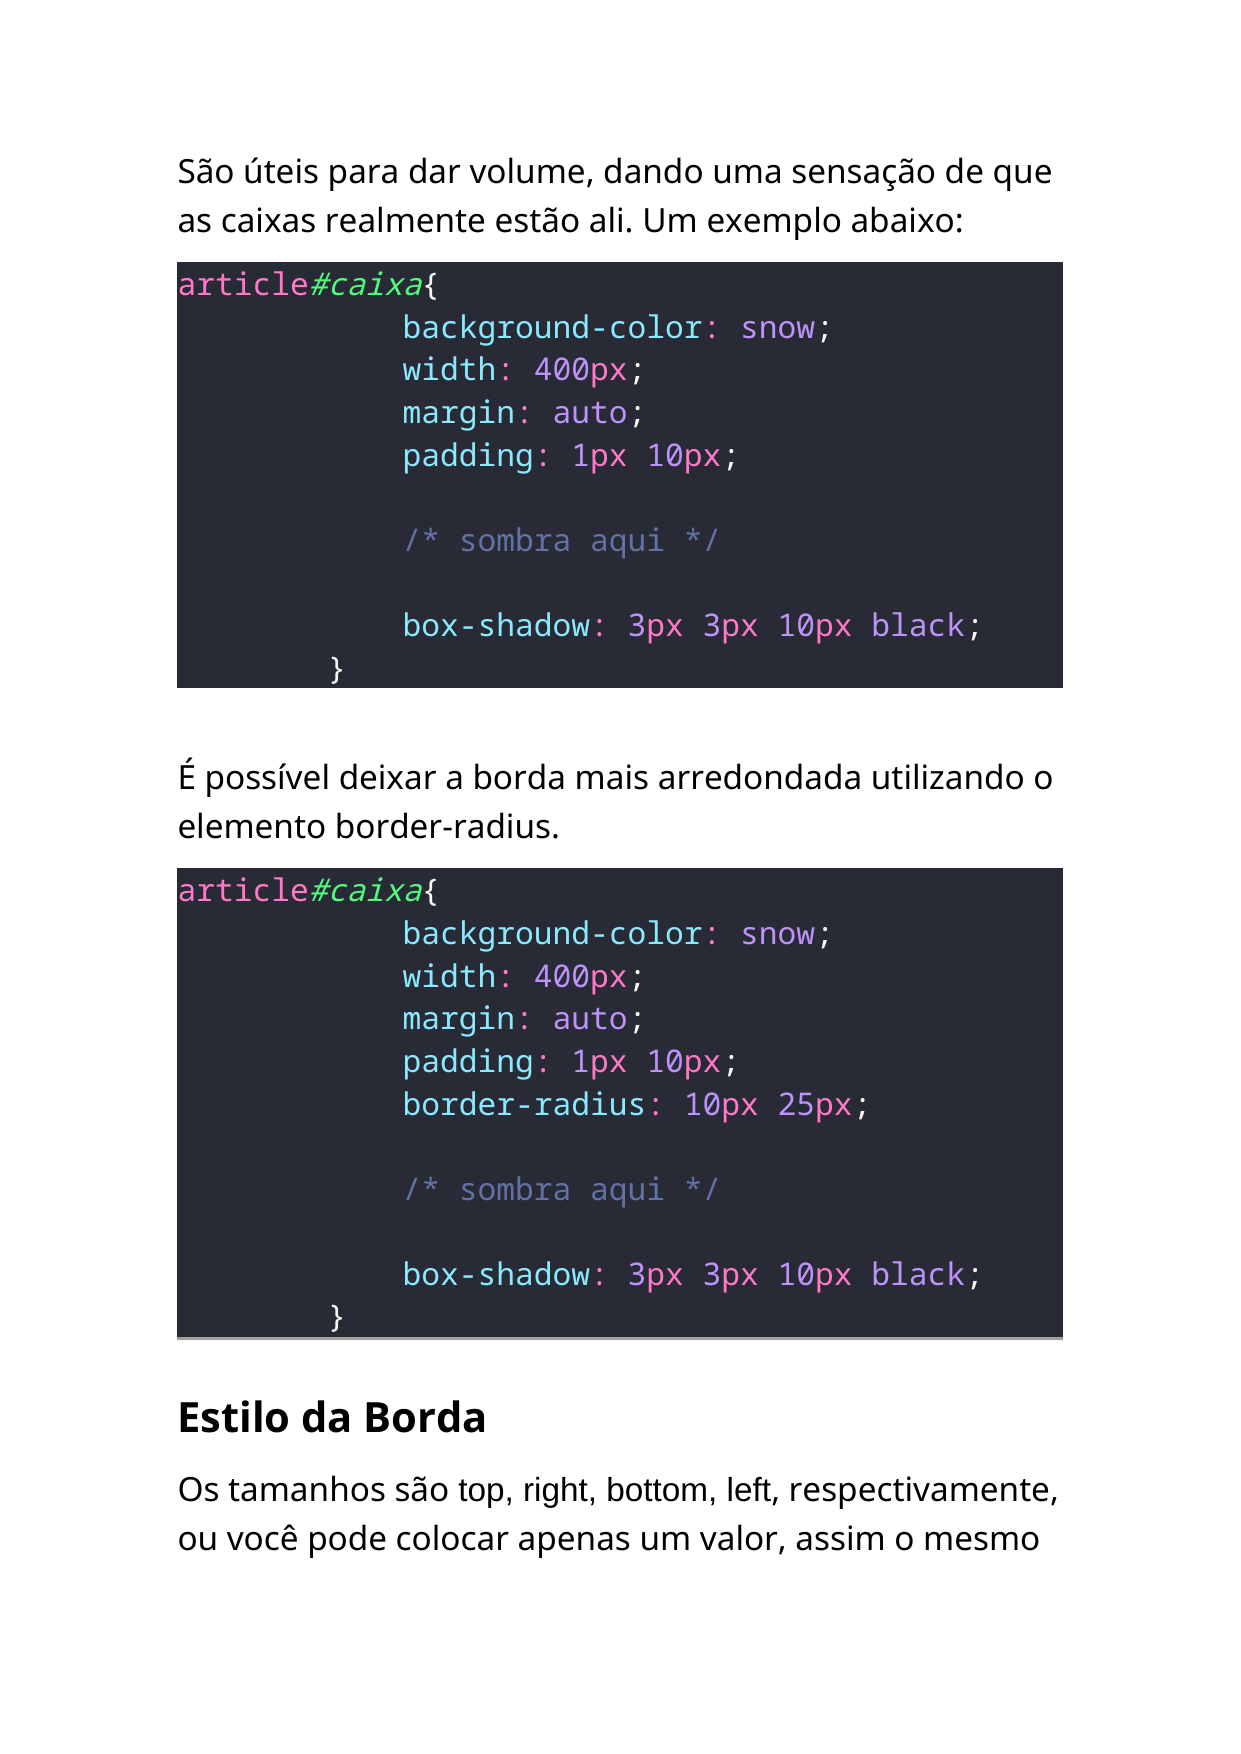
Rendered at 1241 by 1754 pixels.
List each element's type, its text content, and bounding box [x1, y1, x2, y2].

text É possível deixar a borda mais arredondada utilizando o elemento border-radius. [177, 754, 1063, 848]
text article#caixa{ [177, 868, 1063, 911]
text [177, 1465, 1063, 1560]
text } [177, 1294, 1063, 1337]
text border-radius: 10px 25px; [177, 1081, 1063, 1124]
text margin: auto; [177, 390, 1063, 433]
text width: 400px; [177, 347, 1063, 390]
text } [177, 646, 1063, 688]
text padding: 1px 10px; [177, 433, 1063, 475]
text Estilo da Borda [177, 1387, 1063, 1444]
text margin: auto; [177, 996, 1063, 1039]
text background-color: snow; [177, 305, 1063, 347]
text São úteis para dar volume, dando uma sensação de que as caixas realmente estão ali. Um exemplo abaixo: [177, 148, 1063, 242]
text article#caixa{ [177, 262, 1063, 305]
text width: 400px; [177, 954, 1063, 996]
text padding: 1px 10px; [177, 1039, 1063, 1081]
text background-color: snow; [177, 911, 1063, 954]
text /* sombra aqui */ [177, 1167, 1063, 1209]
text /* sombra aqui */ [177, 518, 1063, 560]
text box-shadow: 3px 3px 10px black; [177, 1252, 1063, 1294]
text box-shadow: 3px 3px 10px black; [177, 603, 1063, 646]
